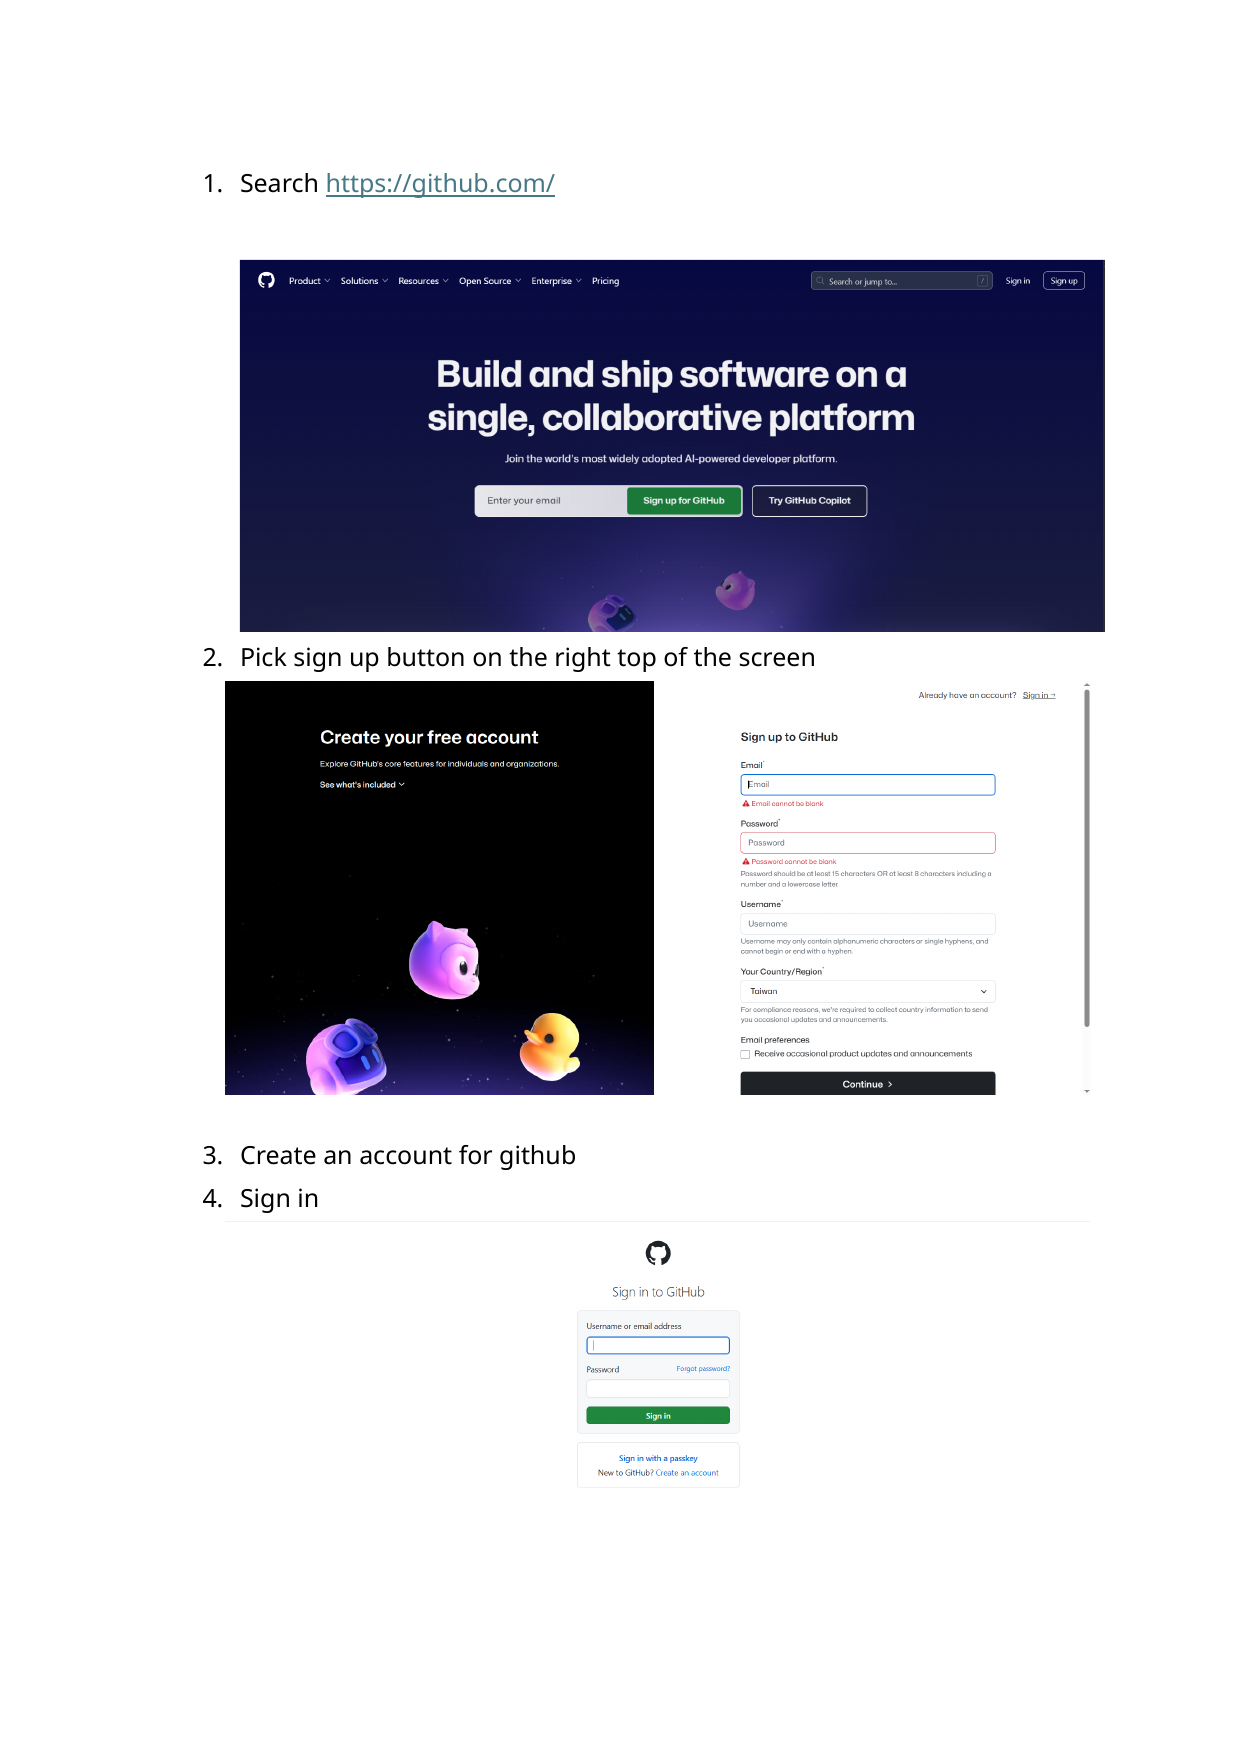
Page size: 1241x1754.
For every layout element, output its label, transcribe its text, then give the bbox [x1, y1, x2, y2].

picture [239, 258, 1105, 632]
list Sign in [202, 1179, 1053, 1216]
picture [225, 681, 1091, 1095]
list Pick sign up button on the right top of the screen [202, 638, 1053, 676]
list Create an account for github [202, 1136, 1053, 1173]
picture [225, 1221, 1091, 1520]
